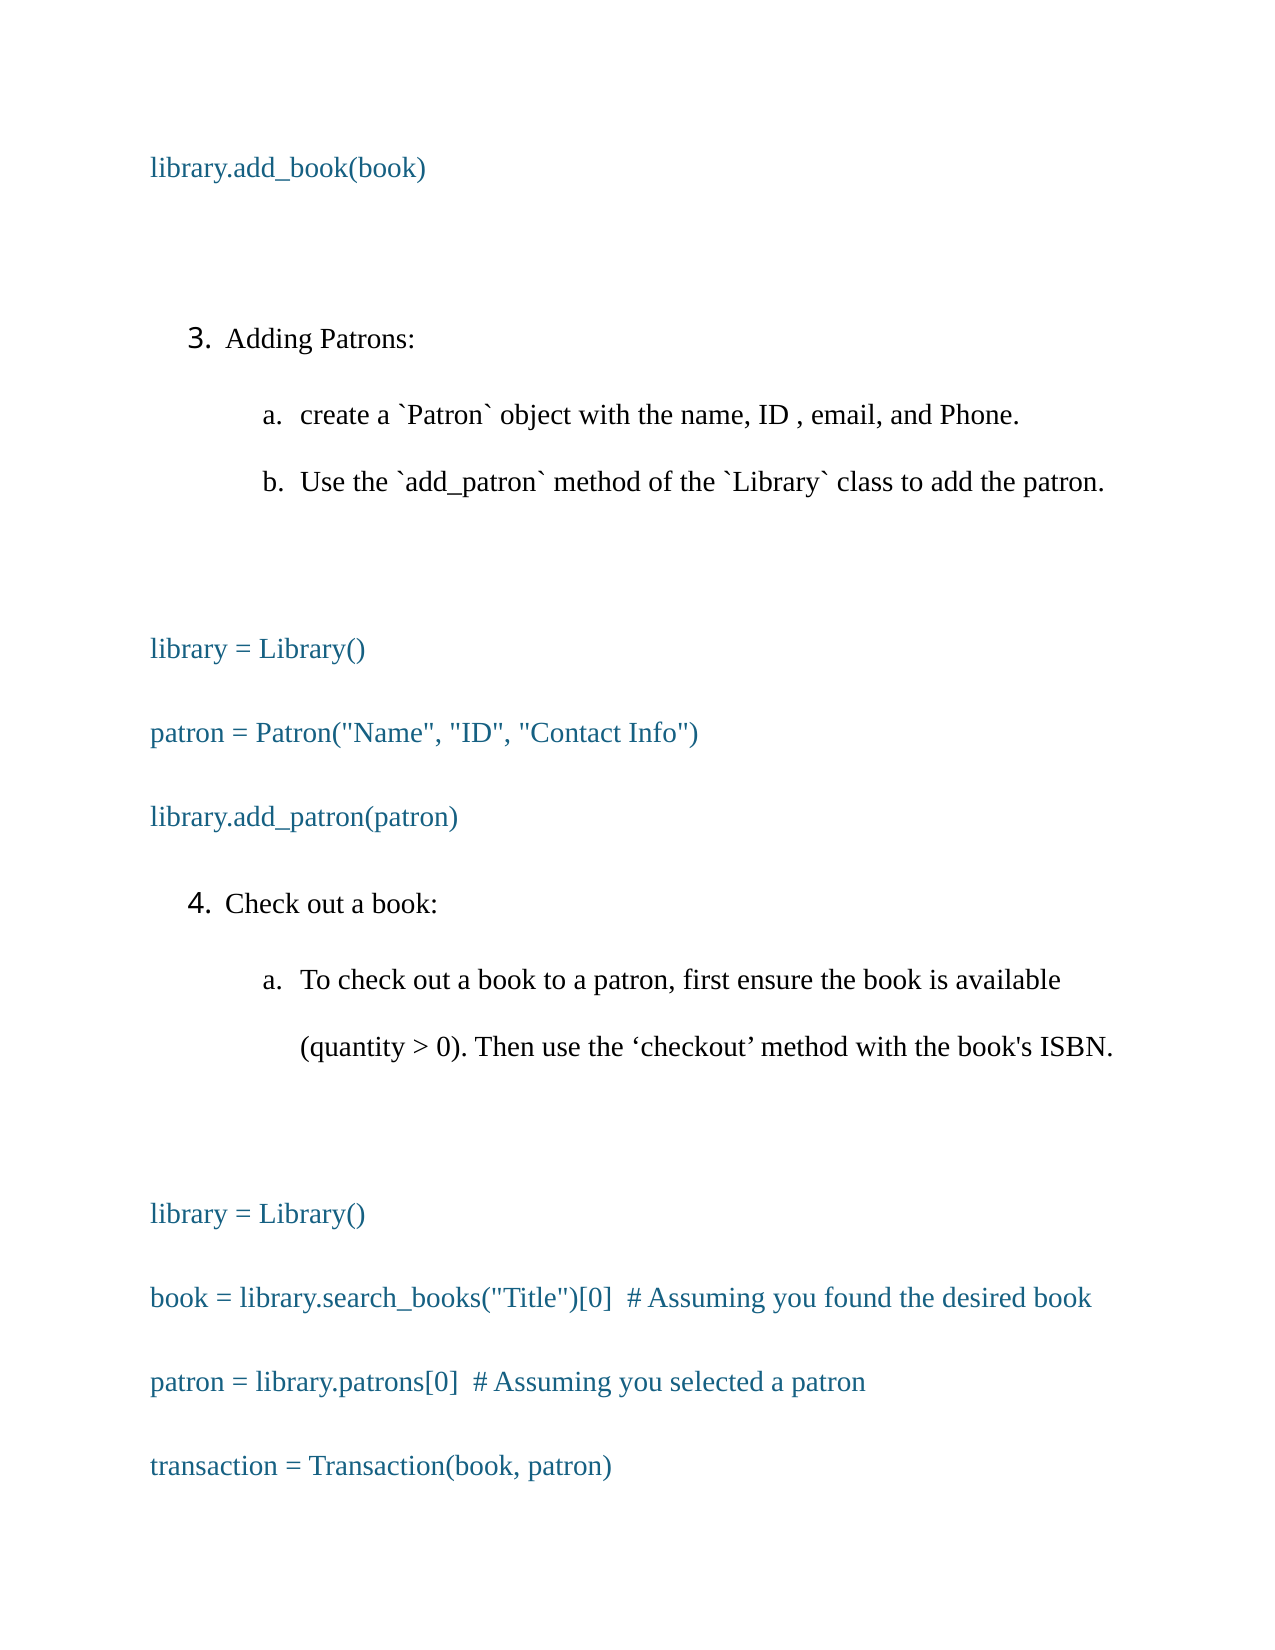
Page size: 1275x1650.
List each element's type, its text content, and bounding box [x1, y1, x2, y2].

list Check out a book: [187, 883, 1125, 922]
text library = Library() [150, 1197, 1125, 1230]
list create a `Patron` object with the name, ID , email, and Phone. [262, 397, 1125, 430]
text library.add_book(book) [150, 150, 1125, 183]
text patron = library.patrons[0] # Assuming you selected a patron [150, 1364, 1125, 1398]
text library.add_patron(patron) [150, 799, 1125, 832]
list Use the `add_patron` method of the `Library` class to add the patron. [262, 464, 1125, 497]
list To check out a book to a patron, first ensure the book is available (quantity > 0). Then use the ‘checkout’ method with the book's ISBN. [262, 962, 1125, 1063]
text transaction = Transaction(book, patron) [150, 1448, 1125, 1481]
text patron = Patron("Name", "ID", "Contact Info") [150, 715, 1125, 749]
list Adding Patrons: [187, 317, 1125, 357]
text library = Library() [150, 631, 1125, 665]
text book = library.search_books("Title")[0] # Assuming you found the desired book [150, 1280, 1125, 1314]
